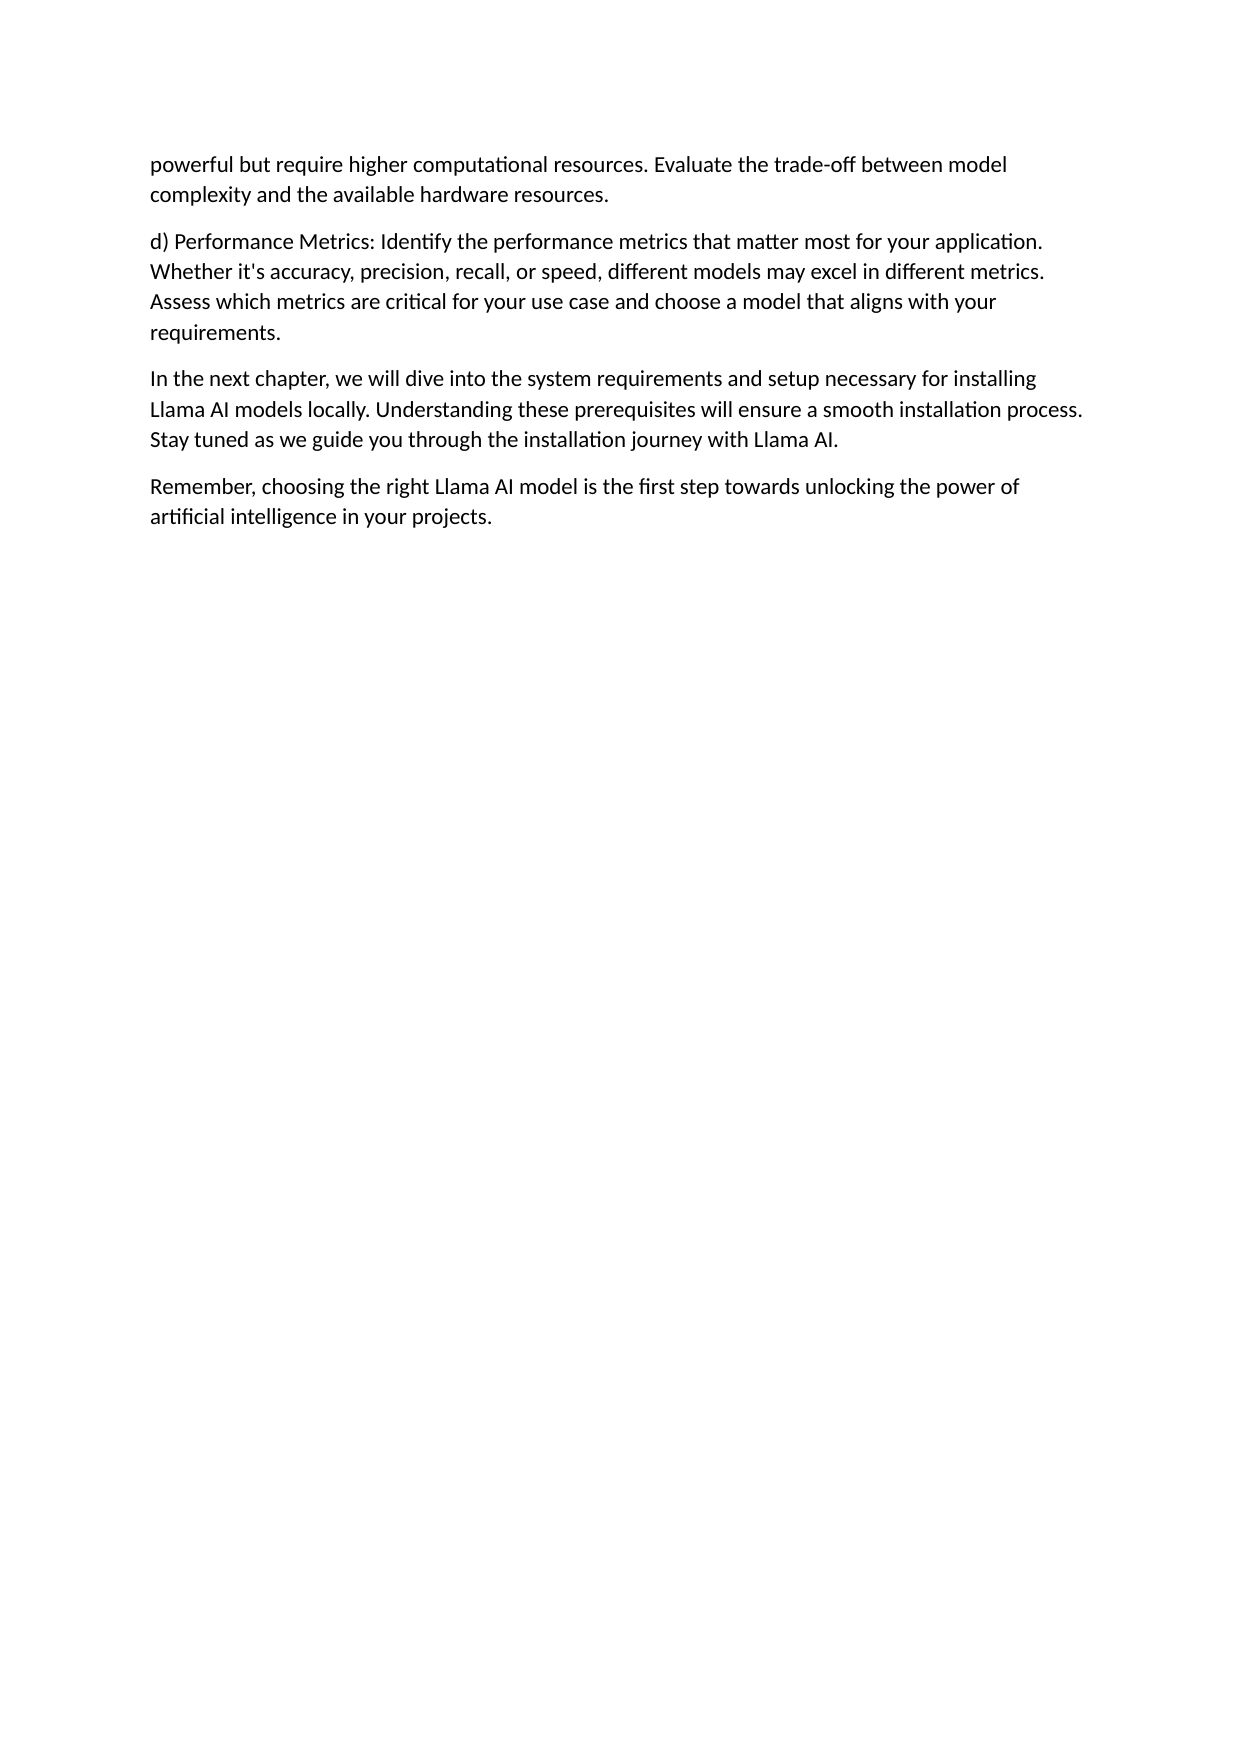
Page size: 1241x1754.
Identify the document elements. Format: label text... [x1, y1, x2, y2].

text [150, 150, 1090, 208]
text In the next chapter, we will dive into the system requirements and setup necessary for installing Llama AI models locally. Understanding these prerequisites will ensure a smooth installation process. Stay tuned as we guide you through the installation journey with Llama AI. [150, 364, 1090, 453]
text Remember, choosing the right Llama AI model is the first step towards unlocking the power of artificial intelligence in your projects. [150, 472, 1090, 530]
text d) Performance Metrics: Identify the performance metrics that matter most for your application. Whether it's accuracy, precision, recall, or speed, different models may excel in different metrics. Assess which metrics are critical for your use case and choose a model that aligns with your requirements. [150, 227, 1090, 346]
